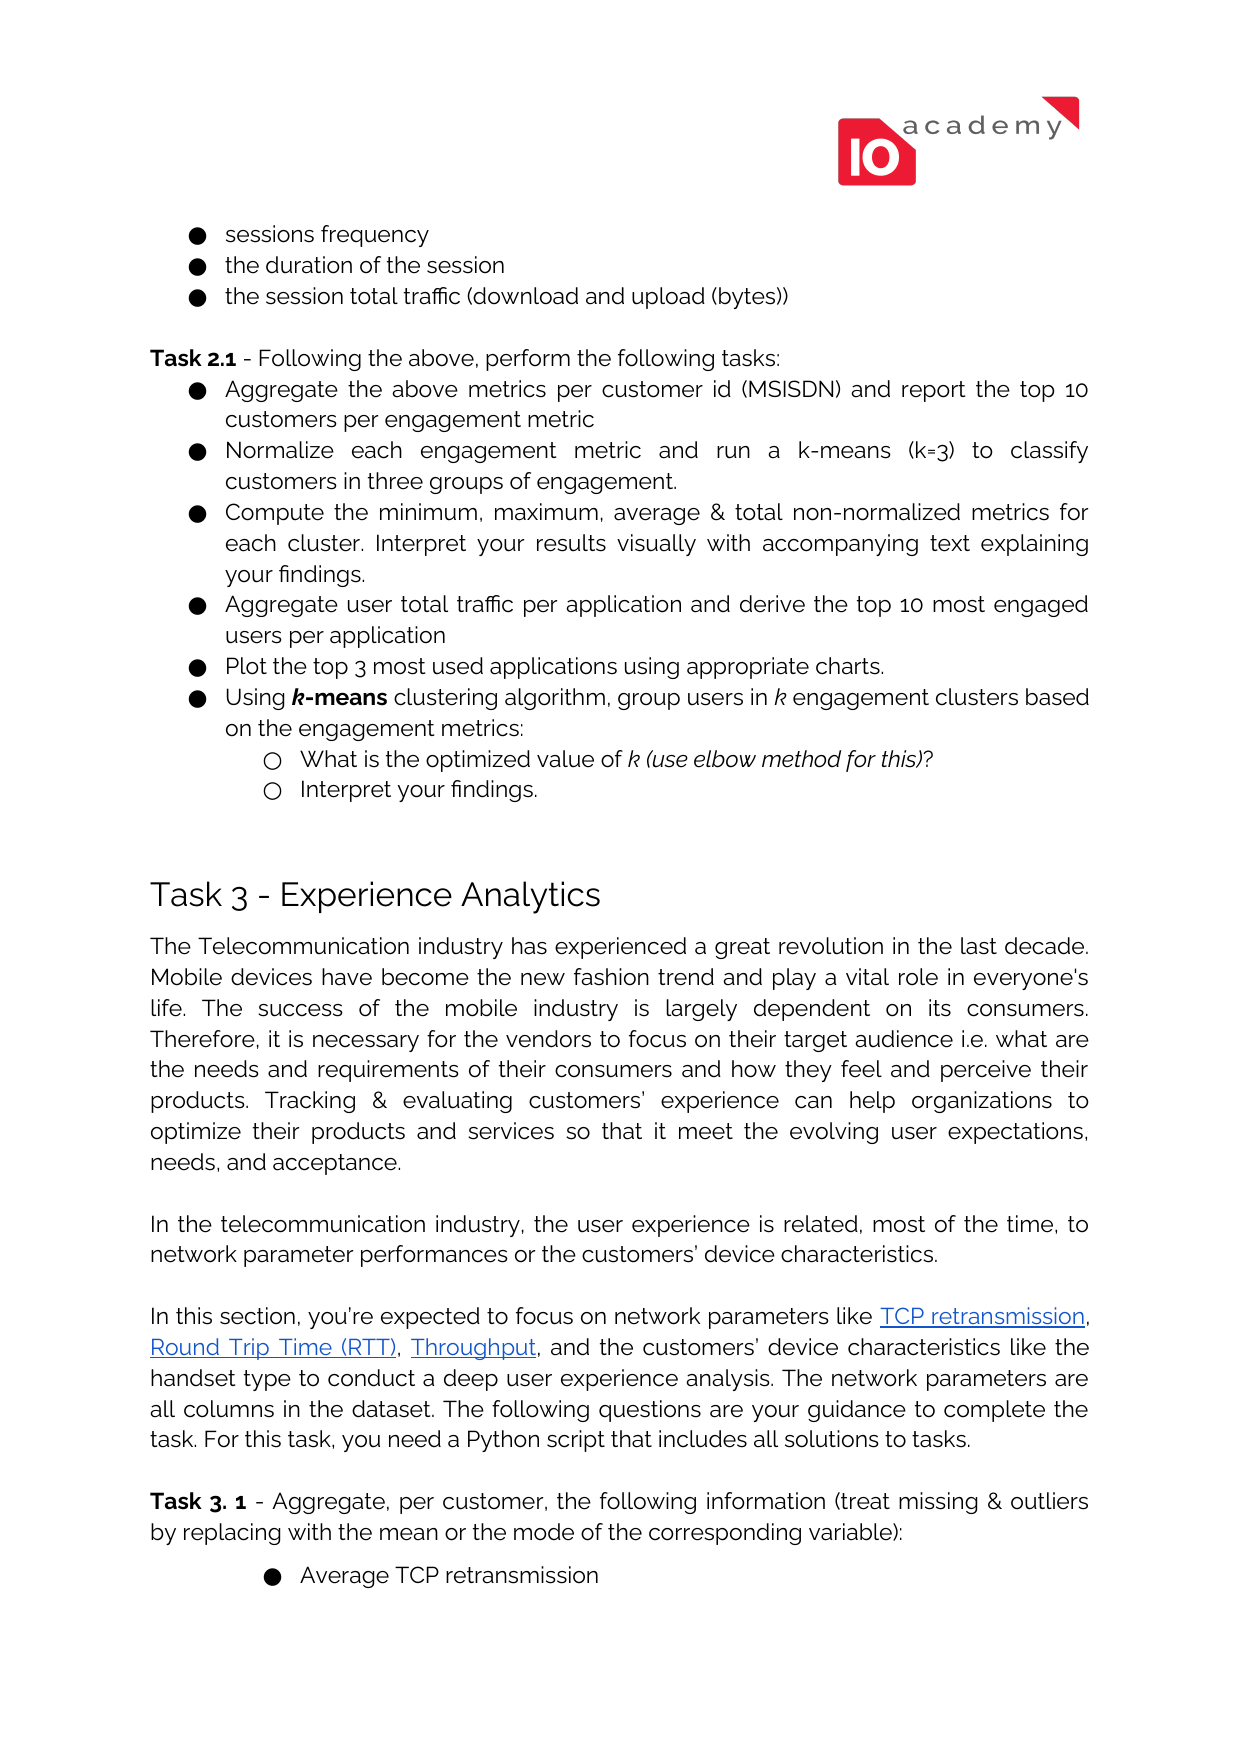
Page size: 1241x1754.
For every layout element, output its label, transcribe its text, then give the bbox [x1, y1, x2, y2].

list Using k-means clustering algorithm, group users in k engagement clusters based on the engagement metrics: [187, 684, 1090, 741]
subtitle Task 3 - Experience Analytics [150, 875, 1090, 914]
text The Telecommunication industry has experienced a great revolution in the last decade. Mobile devices have become the new fashion trend and play a vital role in everyone's life. The success of the mobile industry is largely dependent on its consumers. Therefore, it is necessary for the vendors to focus on their target audience i.e. what are the needs and requirements of their consumers and how they feel and perceive their products. Tracking & evaluating customers’ experience can help organizations to optimize their products and services so that it meet the evolving user expectations, needs, and acceptance. [150, 933, 1090, 1176]
text Task 2.1 - Following the above, perform the following tasks: [150, 344, 1090, 371]
text In the telecommunication industry, the user experience is related, most of the time, to network parameter performances or the customers’ device characteristics. [150, 1210, 1090, 1268]
list Compute the minimum, maximum, average & total non-normalized metrics for each cluster. Interpret your results visually with accompanying text explaining your findings. [187, 499, 1090, 587]
picture [819, 91, 1091, 192]
text In this section, you’re expected to focus on network parameters like TCP retransmission, Round Trip Time (RTT), Throughput, and the customers’ device characteristics like the handset type to conduct a deep user experience analysis. The network parameters are all columns in the dataset. The following questions are your guidance to complete the task. For this task, you need a Python script that includes all solutions to tasks. [150, 1303, 1090, 1453]
list What is the optimized value of k (use elbow method for this)? [262, 745, 1090, 772]
list Average TCP retransmission [262, 1549, 1090, 1597]
list the duration of the session [187, 252, 1090, 279]
list Plot the top 3 most used applications using appropriate charts. [187, 653, 1090, 680]
list Normalize each engagement metric and run a k-means (k=3) to classify customers in three groups of engagement. [187, 437, 1090, 495]
list the session total traffic (download and upload (bytes)) [187, 283, 1090, 310]
list Interpret your findings. [262, 776, 1090, 803]
list Aggregate the above metrics per customer id (MSISDN) and report the top 10 customers per engagement metric [187, 375, 1090, 433]
text Task 3. 1 - Aggregate, per customer, the following information (treat missing & outliers by replacing with the mean or the mode of the corresponding variable): [150, 1488, 1090, 1546]
list sessions frequency [187, 221, 1090, 248]
list Aggregate user total traffic per application and derive the top 10 most engaged users per application [187, 591, 1090, 649]
